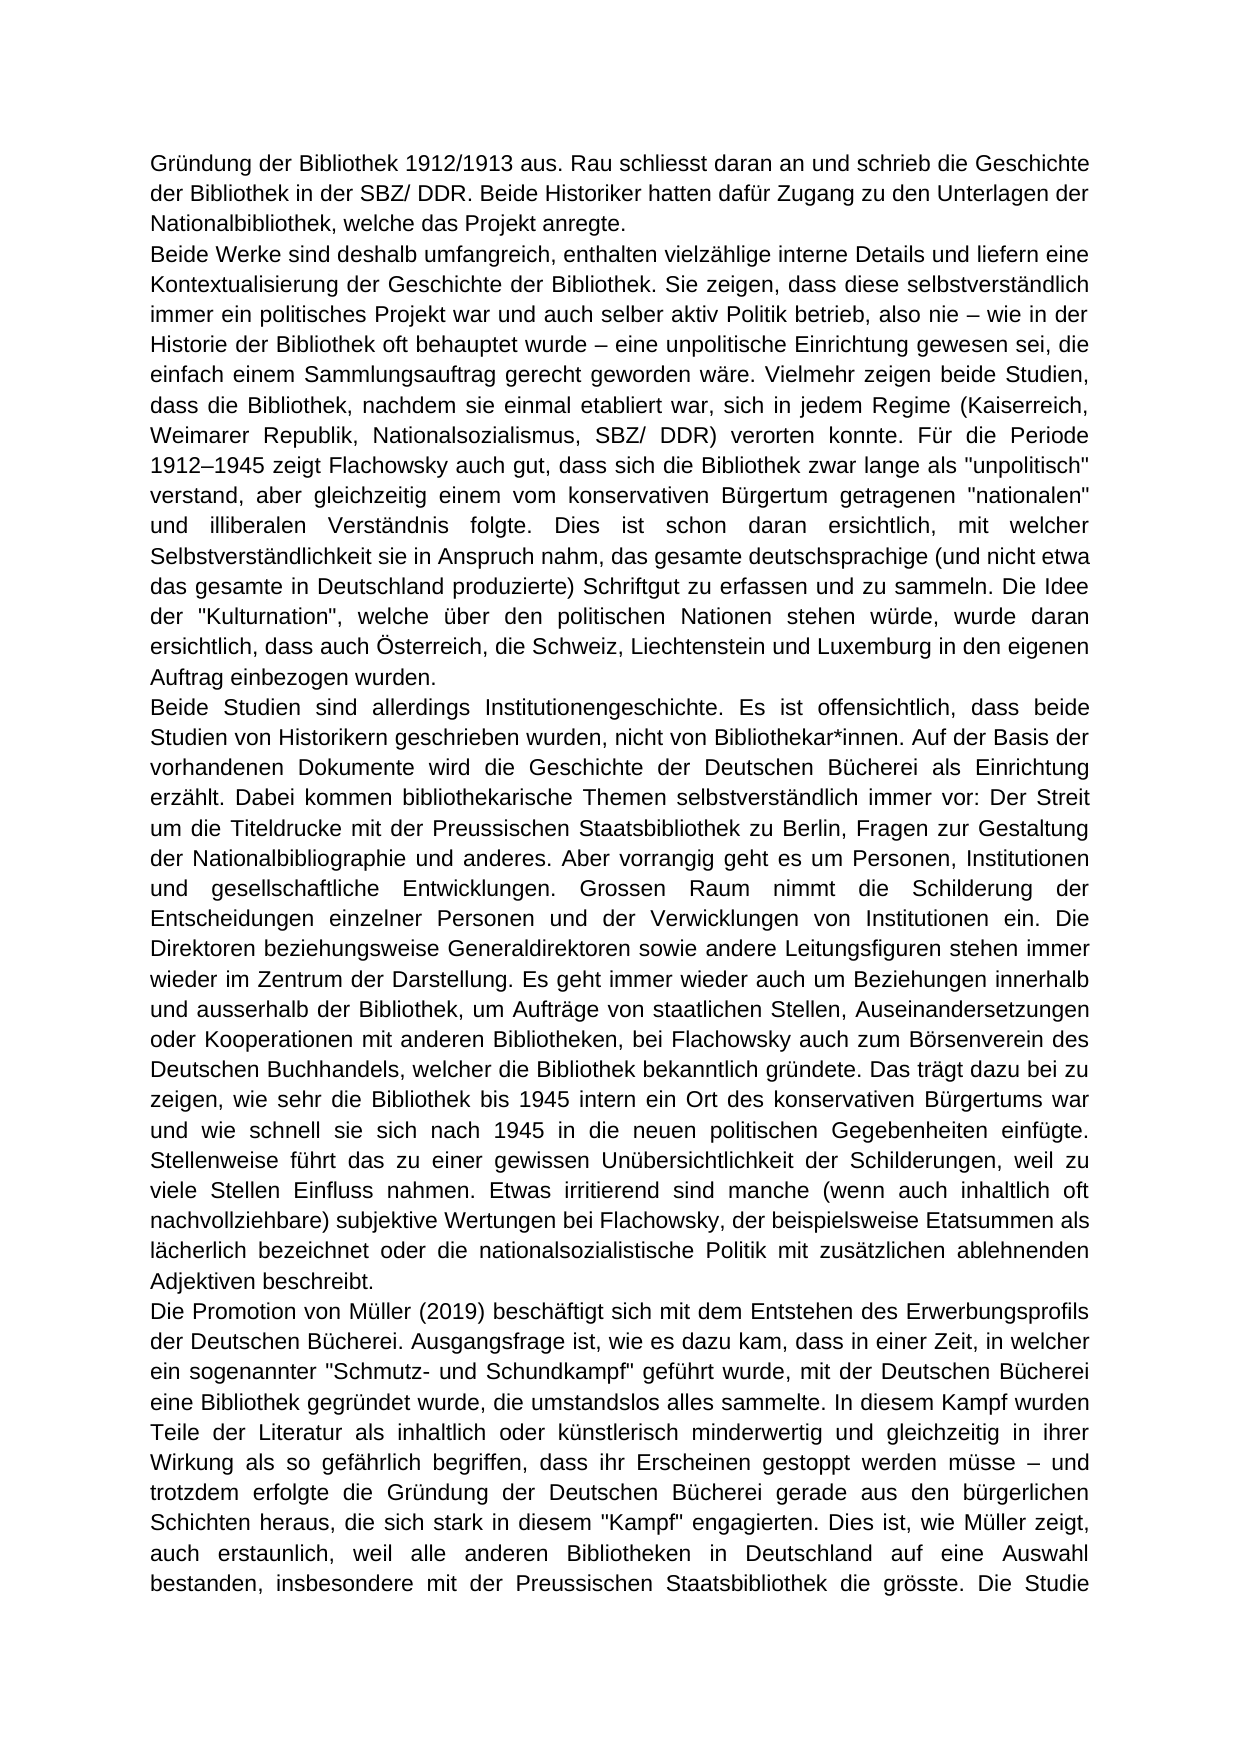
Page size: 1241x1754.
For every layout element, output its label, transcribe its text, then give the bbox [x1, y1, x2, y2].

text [150, 1298, 1090, 1596]
text Beide Studien sind allerdings Institutionengeschichte. Es ist offensichtlich, dass beide Studien von Historikern geschrieben wurden, nicht von Bibliothekar*innen. Auf der Basis der vorhandenen Dokumente wird die Geschichte der Deutschen Bücherei als Einrichtung erzählt. Dabei kommen bibliothekarische Themen selbstverständlich immer vor: Der Streit um die Titeldrucke mit der Preussischen Staatsbibliothek zu Berlin, Fragen zur Gestaltung der Nationalbibliographie und anderes. Aber vorrangig geht es um Personen, Institutionen und gesellschaftliche Entwicklungen. Grossen Raum nimmt die Schilderung der Entscheidungen einzelner Personen und der Verwicklungen von Institutionen ein. Die Direktoren beziehungsweise Generaldirektoren sowie andere Leitungsfiguren stehen immer wieder im Zentrum der Darstellung. Es geht immer wieder auch um Beziehungen innerhalb und ausserhalb der Bibliothek, um Aufträge von staatlichen Stellen, Auseinandersetzungen oder Kooperationen mit anderen Bibliotheken, bei Flachowsky auch zum Börsenverein des Deutschen Buchhandels, welcher die Bibliothek bekanntlich gründete. Das trägt dazu bei zu zeigen, wie sehr die Bibliothek bis 1945 intern ein Ort des konservativen Bürgertums war und wie schnell sie sich nach 1945 in die neuen politischen Gegebenheiten einfügte. Stellenweise führt das zu einer gewissen Unübersichtlichkeit der Schilderungen, weil zu viele Stellen Einfluss nahmen. Etwas irritierend sind manche (wenn auch inhaltlich oft nachvollziehbare) subjektive Wertungen bei Flachowsky, der beispielsweise Etatsummen als lächerlich bezeichnet oder die nationalsozialistische Politik mit zusätzlichen ablehnenden Adjektiven beschreibt. [150, 694, 1090, 1294]
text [150, 150, 1090, 237]
text Beide Werke sind deshalb umfangreich, enthalten vielzählige interne Details und liefern eine Kontextualisierung der Geschichte der Bibliothek. Sie zeigen, dass diese selbstverständlich immer ein politisches Projekt war und auch selber aktiv Politik betrieb, also nie – wie in der Historie der Bibliothek oft behauptet wurde – eine unpolitische Einrichtung gewesen sei, die einfach einem Sammlungsauftrag gerecht geworden wäre. Vielmehr zeigen beide Studien, dass die Bibliothek, nachdem sie einmal etabliert war, sich in jedem Regime (Kaiserreich, Weimarer Republik, Nationalsozialismus, SBZ/ DDR) verorten konnte. Für die Periode 1912–1945 zeigt Flachowsky auch gut, dass sich die Bibliothek zwar lange als "unpolitisch" verstand, aber gleichzeitig einem vom konservativen Bürgertum getragenen "nationalen" und illiberalen Verständnis folgte. Dies ist schon daran ersichtlich, mit welcher Selbstverständlichkeit sie in Anspruch nahm, das gesamte deutschsprachige (und nicht etwa das gesamte in Deutschland produzierte) Schriftgut zu erfassen und zu sammeln. Die Idee der "Kulturnation", welche über den politischen Nationen stehen würde, wurde daran ersichtlich, dass auch Österreich, die Schweiz, Liechtenstein und Luxemburg in den eigenen Auftrag einbezogen wurden. [150, 241, 1090, 690]
